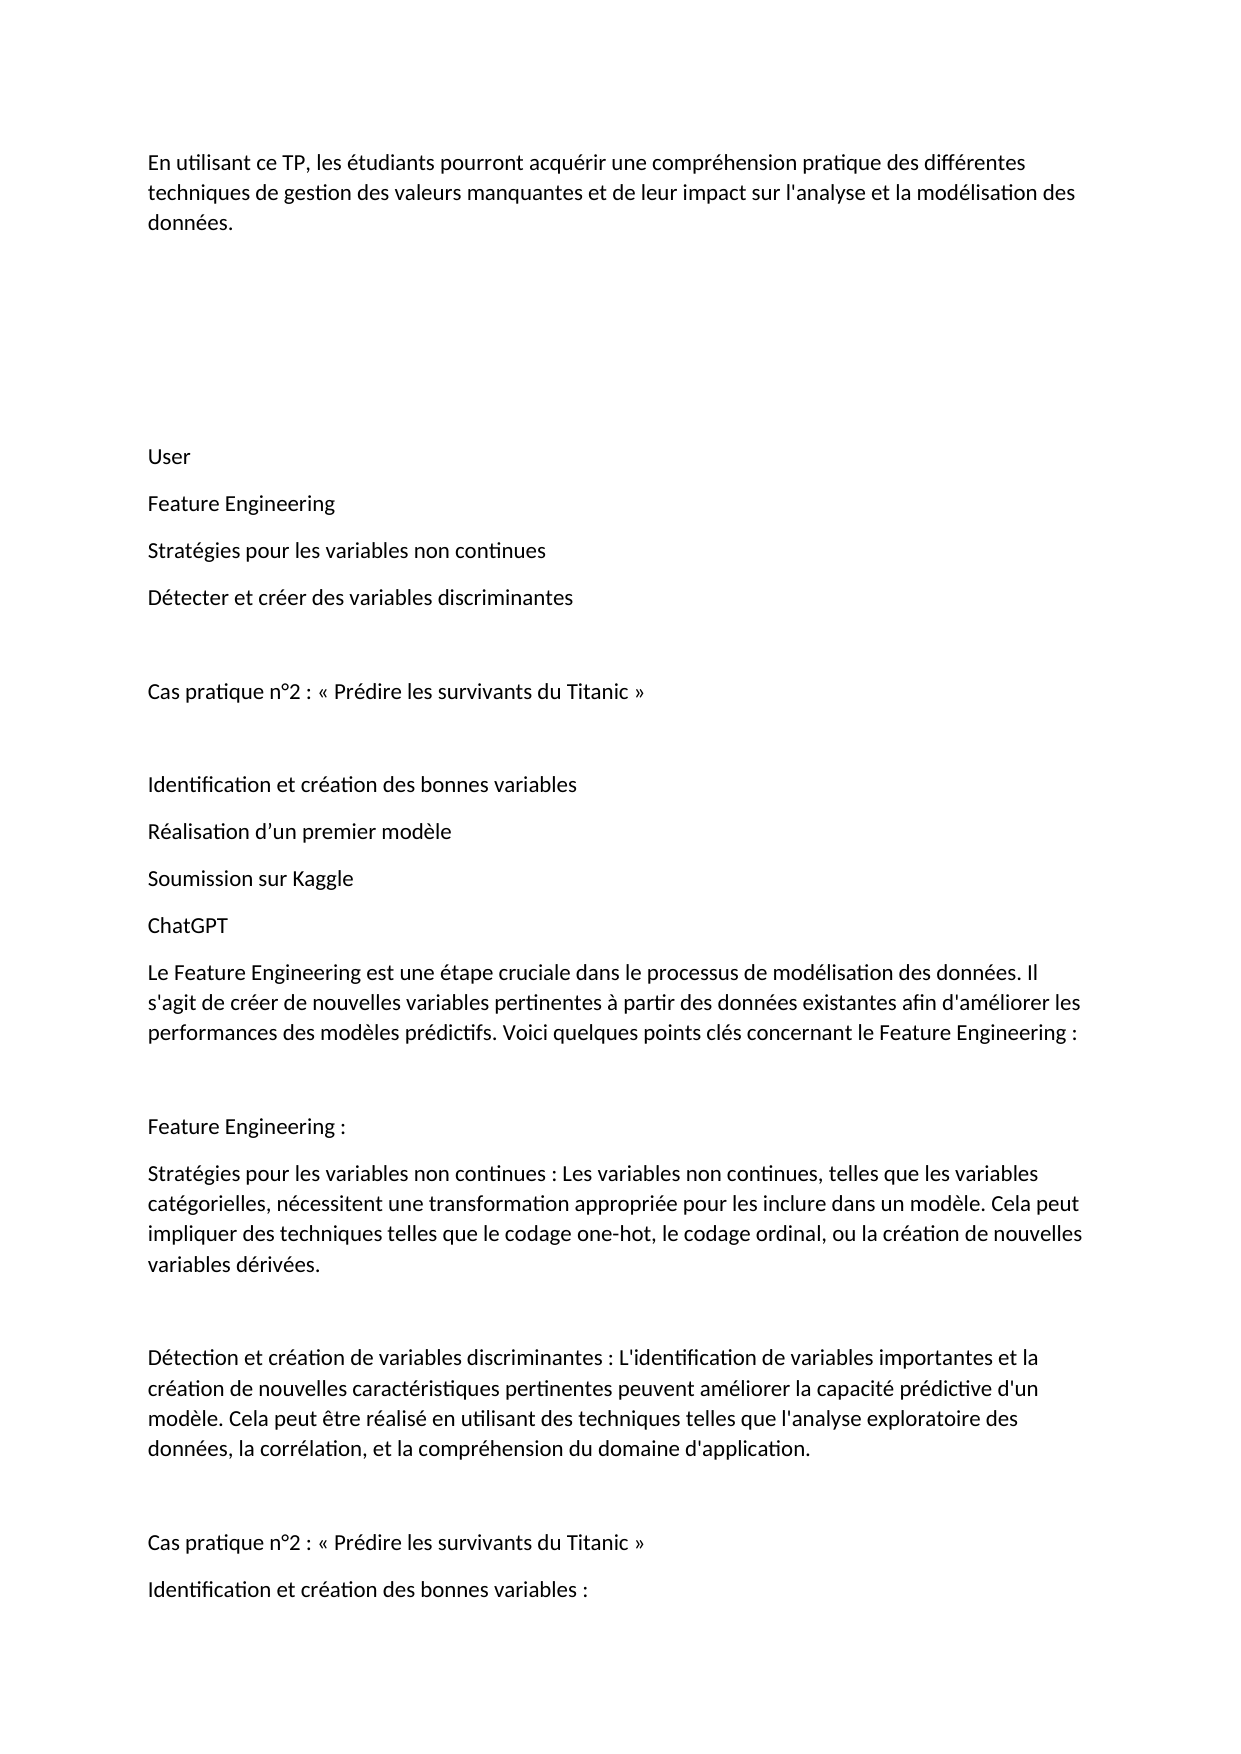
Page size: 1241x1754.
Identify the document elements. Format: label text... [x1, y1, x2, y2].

text Détection et création de variables discriminantes : L'identification de variables importantes et la création de nouvelles caractéristiques pertinentes peuvent améliorer la capacité prédictive d'un modèle. Cela peut être réalisé en utilisant des techniques telles que l'analyse exploratoire des données, la corrélation, et la compréhension du domaine d'application. [148, 1343, 1093, 1462]
text Identification et création des bonnes variables : [148, 1575, 1093, 1603]
text Feature Engineering [148, 489, 1093, 517]
text Détecter et créer des variables discriminantes [148, 583, 1093, 611]
text Soumission sur Kaggle [148, 864, 1093, 892]
text Le Feature Engineering est une étape cruciale dans le processus de modélisation des données. Il s'agit de créer de nouvelles variables pertinentes à partir des données existantes afin d'améliorer les performances des modèles prédictifs. Voici quelques points clés concernant le Feature Engineering : [148, 958, 1093, 1046]
text Cas pratique n°2 : « Prédire les survivants du Titanic » [148, 1528, 1093, 1556]
text ChatGPT [148, 911, 1093, 939]
text En utilisant ce TP, les étudiants pourront acquérir une compréhension pratique des différentes techniques de gestion des valeurs manquantes et de leur impact sur l'analyse et la modélisation des données. [148, 148, 1093, 236]
text Réalisation d’un premier modèle [148, 817, 1093, 845]
text Feature Engineering : [148, 1112, 1093, 1140]
text Cas pratique n°2 : « Prédire les survivants du Titanic » [148, 677, 1093, 705]
text Identification et création des bonnes variables [148, 771, 1093, 798]
text User [148, 442, 1093, 470]
text Stratégies pour les variables non continues : Les variables non continues, telles que les variables catégorielles, nécessitent une transformation appropriée pour les inclure dans un modèle. Cela peut impliquer des techniques telles que le codage one-hot, le codage ordinal, ou la création de nouvelles variables dérivées. [148, 1159, 1093, 1278]
text Stratégies pour les variables non continues [148, 536, 1093, 564]
